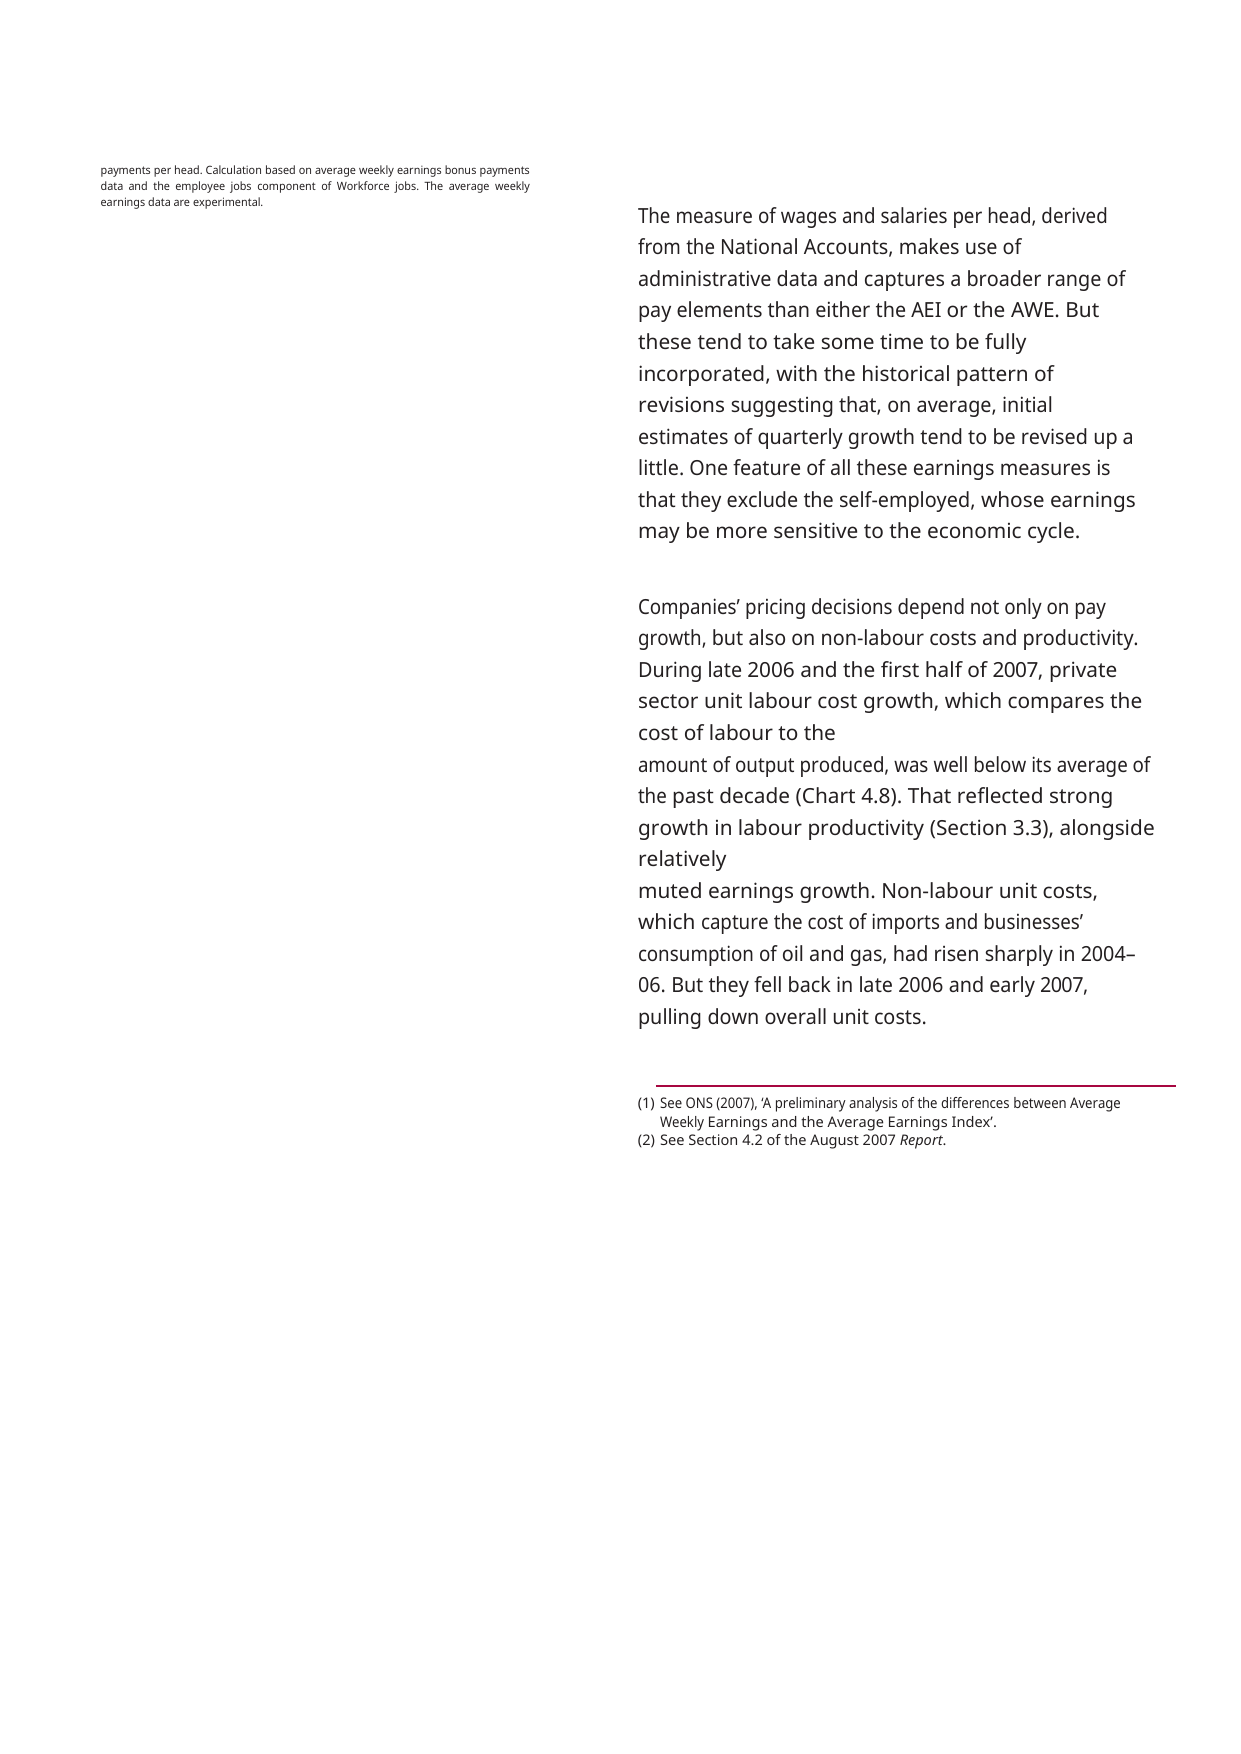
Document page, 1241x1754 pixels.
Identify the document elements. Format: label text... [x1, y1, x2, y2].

text The measure of wages and salaries per head, derived from the National Accounts, makes use of administrative data and captures a broader range of pay elements than either the AEI or the AWE. But these tend to take some time to be fully incorporated, with the historical pattern of revisions suggesting that, on average, initial estimates of quarterly growth tend to be revised up a little. One feature of all these earnings measures is that they exclude the self-employed, whose earnings may be more sensitive to the economic cycle. [638, 201, 1146, 545]
text Companies’ pricing decisions depend not only on pay growth, but also on non-labour costs and productivity. During late 2006 and the first half of 2007, private sector unit labour cost growth, which compares the cost of labour to the [638, 592, 1147, 747]
list See ONS (2007), ‘A preliminary analysis of the differences between Average Weekly Earnings and the Average Earnings Index’. [638, 1092, 1142, 1132]
list See Section 4.2 of the August 2007 Report. [638, 1132, 1173, 1148]
text muted earnings growth. Non-labour unit costs, which capture the cost of imports and businesses’ consumption of oil and gas, had risen sharply in 2004–06. But they fell back in late 2006 and early 2007, pulling down overall unit costs. [638, 876, 1144, 1031]
text amount of output produced, was well below its average of the past decade (Chart 4.8). That reflected strong growth in labour productivity (Section 3.3), alongside relatively [638, 750, 1173, 873]
